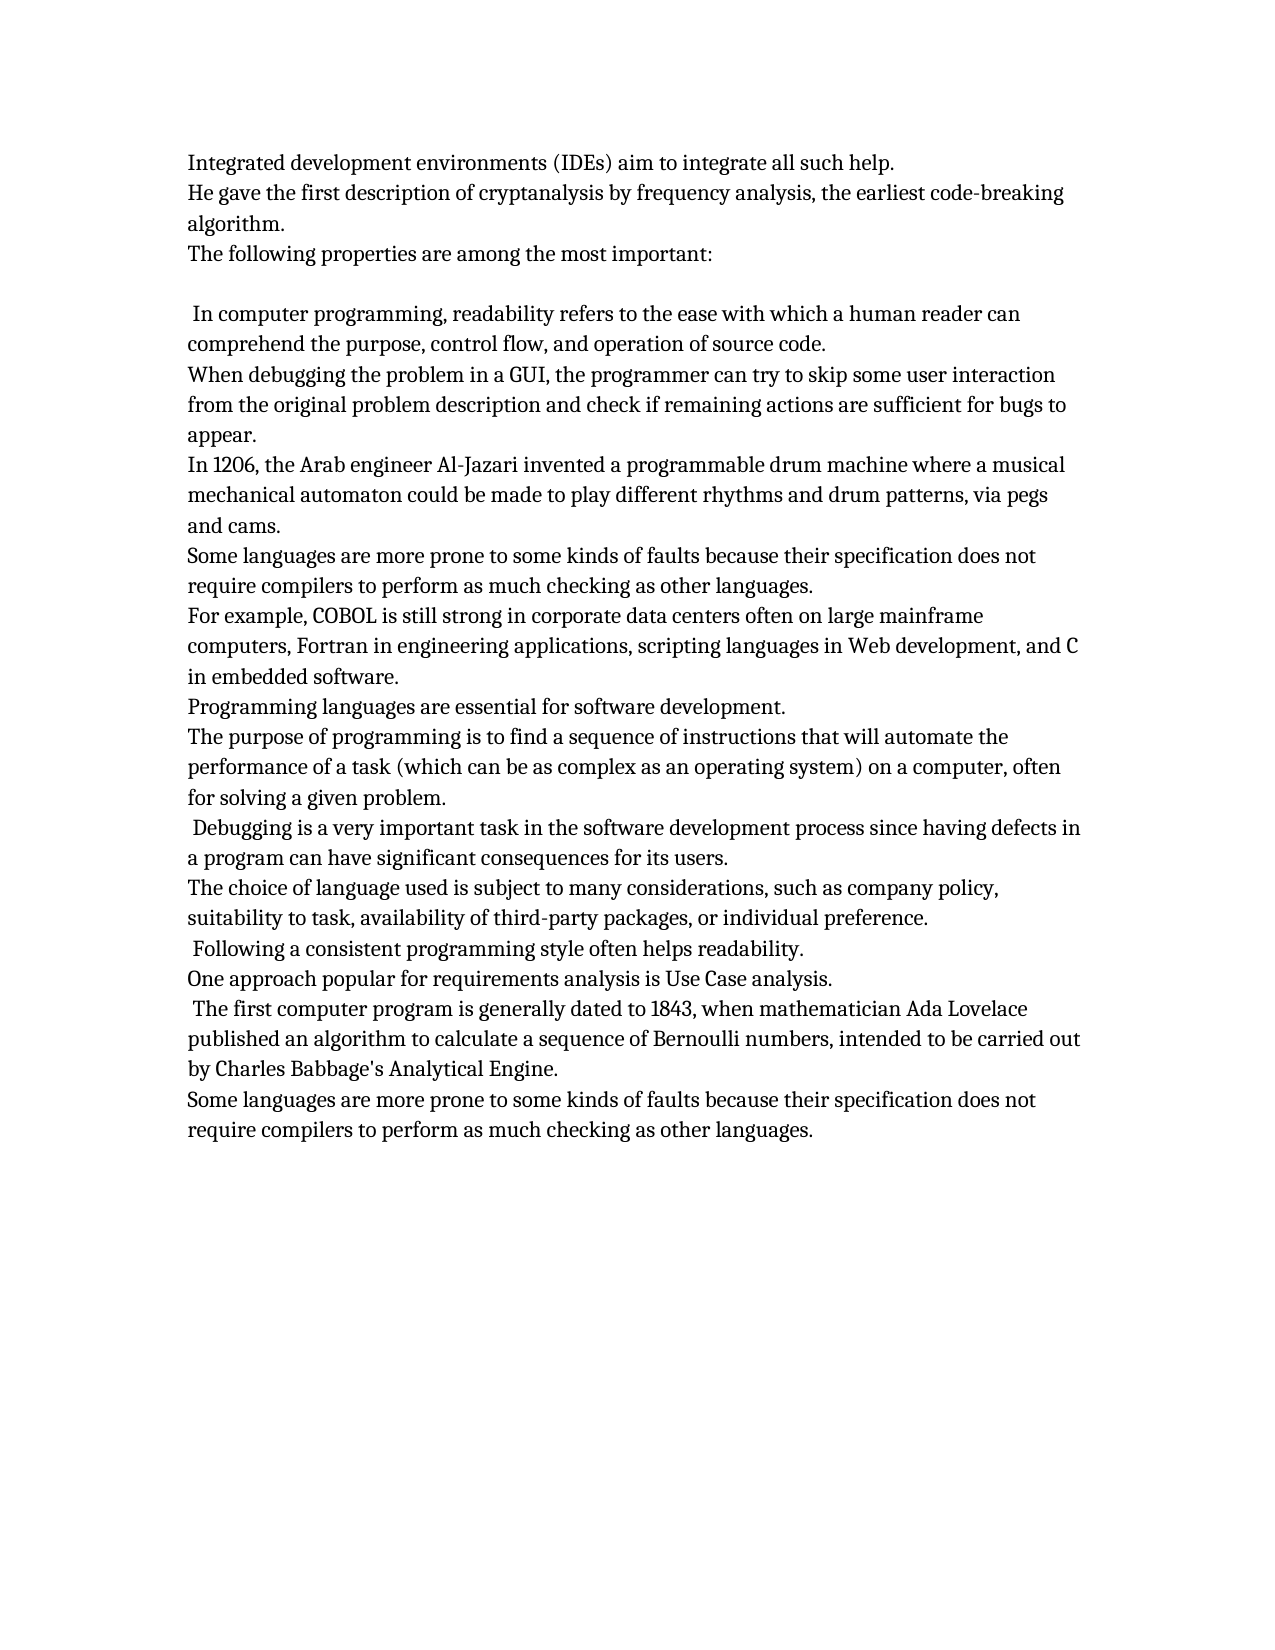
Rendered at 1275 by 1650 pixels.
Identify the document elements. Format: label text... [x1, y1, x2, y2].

text Integrated development environments (IDEs) aim to integrate all such help. He gave the first description of cryptanalysis by frequency analysis, the earliest code-breaking algorithm. The following properties are among the most important: In computer programming, readability refers to the ease with which a human reader can comprehend the purpose, control flow, and operation of source code. When debugging the problem in a GUI, the programmer can try to skip some user interaction from the original problem description and check if remaining actions are sufficient for bugs to appear. In 1206, the Arab engineer Al-Jazari invented a programmable drum machine where a musical mechanical automaton could be made to play different rhythms and drum patterns, via pegs and cams. Some languages are more prone to some kinds of faults because their specification does not require compilers to perform as much checking as other languages. For example, COBOL is still strong in corporate data centers often on large mainframe computers, Fortran in engineering applications, scripting languages in Web development, and C in embedded software. Programming languages are essential for software development. The purpose of programming is to find a sequence of instructions that will automate the performance of a task (which can be as complex as an operating system) on a computer, often for solving a given problem. Debugging is a very important task in the software development process since having defects in a program can have significant consequences for its users. The choice of language used is subject to many considerations, such as company policy, suitability to task, availability of third-party packages, or individual preference. Following a consistent programming style often helps readability. One approach popular for requirements analysis is Use Case analysis. The first computer program is generally dated to 1843, when mathematician Ada Lovelace published an algorithm to calculate a sequence of Bernoulli numbers, intended to be carried out by Charles Babbage's Analytical Engine. Some languages are more prone to some kinds of faults because their specification does not require compilers to perform as much checking as other languages. [187, 150, 1087, 1143]
